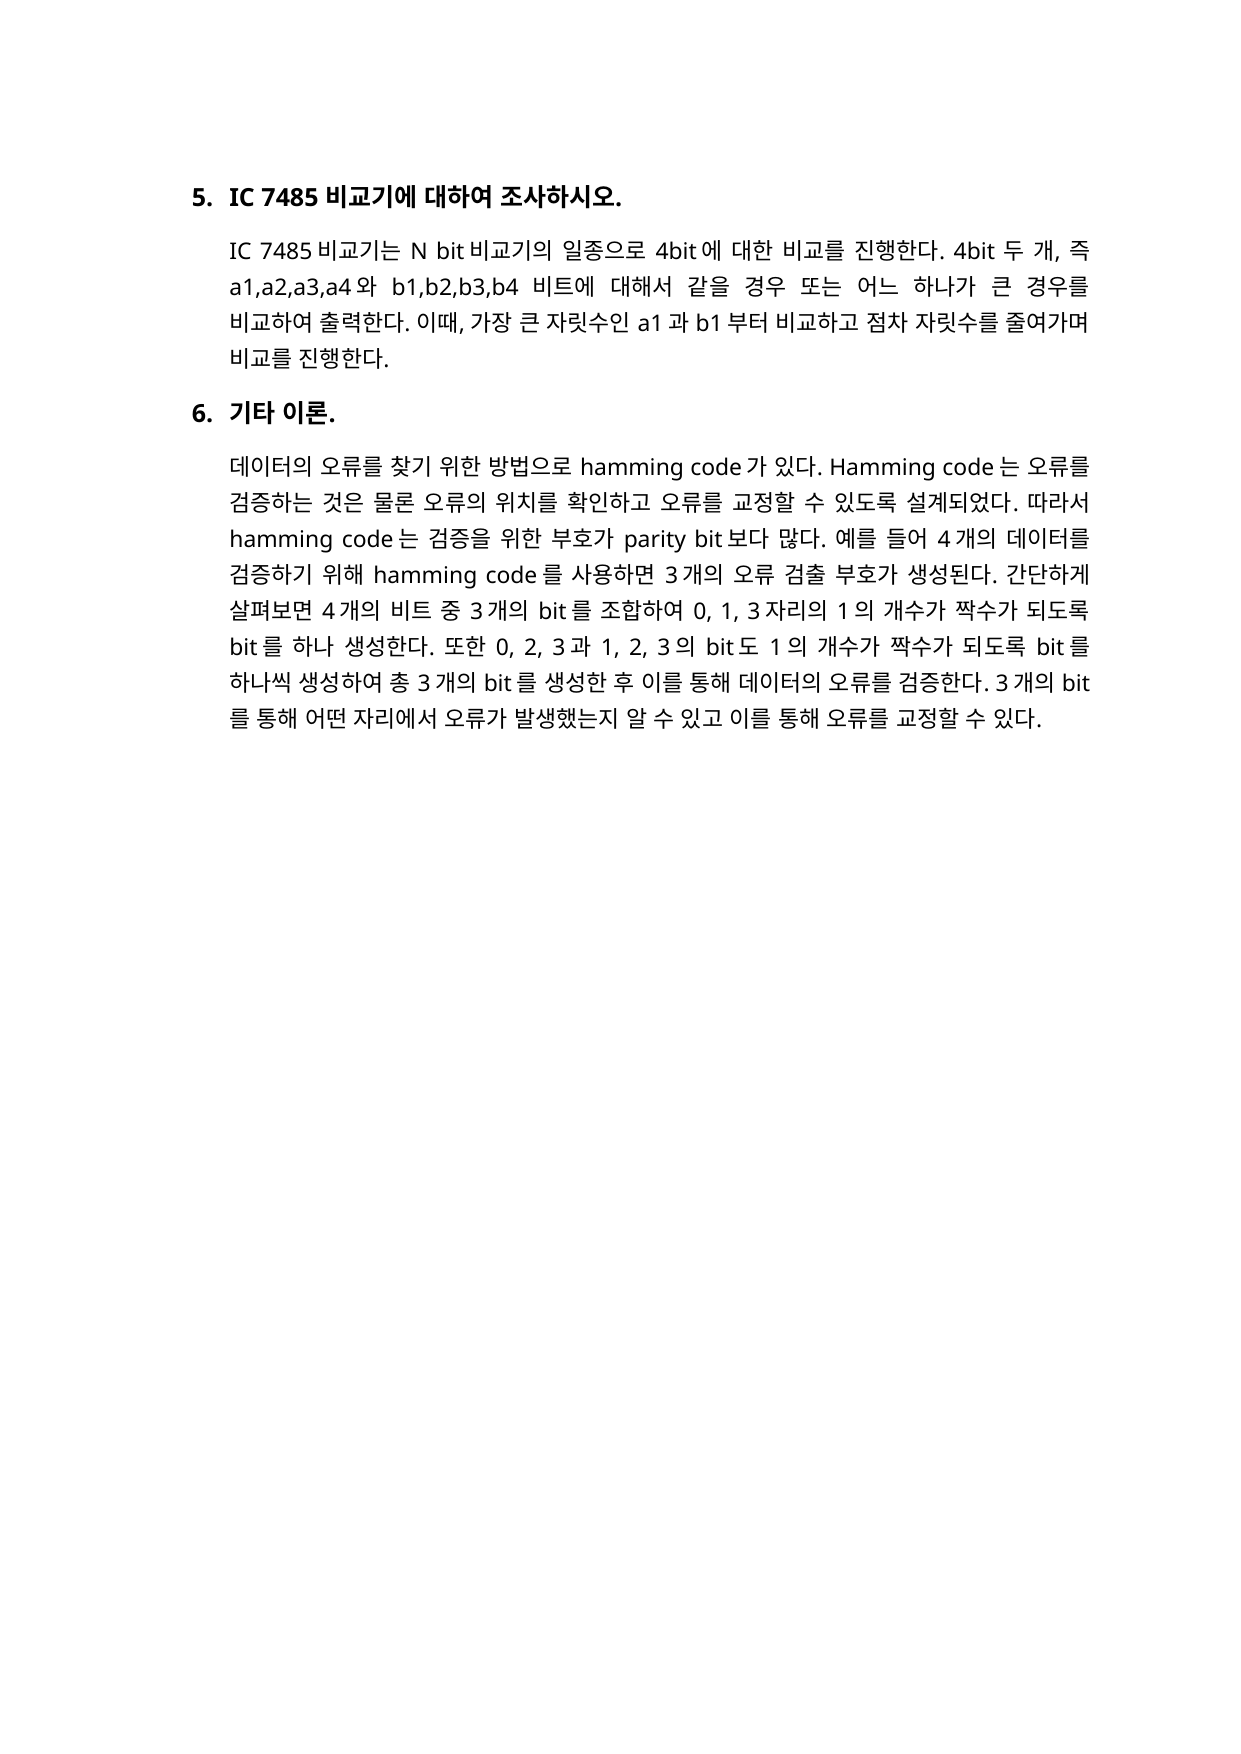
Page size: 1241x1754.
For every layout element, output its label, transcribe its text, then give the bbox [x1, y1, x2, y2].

list 기타 이론. [192, 393, 1090, 429]
list 데이터의 오류를 찾기 위한 방법으로 hamming code가 있다. Hamming code는 오류를 검증하는 것은 물론 오류의 위치를 확인하고 오류를 교정할 수 있도록 설계되었다. 따라서 hamming code는 검증을 위한 부호가 parity bit보다 많다. 예를 들어 4개의 데이터를 검증하기 위해 hamming code를 사용하면 3개의 오류 검출 부호가 생성된다. 간단하게 살펴보면 4개의 비트 중 3개의 bit를 조합하여 0, 1, 3자리의 1의 개수가 짝수가 되도록 bit를 하나 생성한다. 또한 0, 2, 3과 1, 2, 3의 bit도 1의 개수가 짝수가 되도록 bit를 하나씩 생성하여 총 3개의 bit를 생성한 후 이를 통해 데이터의 오류를 검증한다. 3개의 bit를 통해 어떤 자리에서 오류가 발생했는지 알 수 있고 이를 통해 오류를 교정할 수 있다. [229, 449, 1090, 734]
list IC 7485비교기는 N bit비교기의 일종으로 4bit에 대한 비교를 진행한다. 4bit 두 개, 즉 a1,a2,a3,a4와 b1,b2,b3,b4 비트에 대해서 같을 경우 또는 어느 하나가 큰 경우를 비교하여 출력한다. 이때, 가장 큰 자릿수인 a1과 b1부터 비교하고 점차 자릿수를 줄여가며 비교를 진행한다. [229, 233, 1090, 374]
list IC 7485 비교기에 대하여 조사하시오. [192, 177, 1090, 213]
